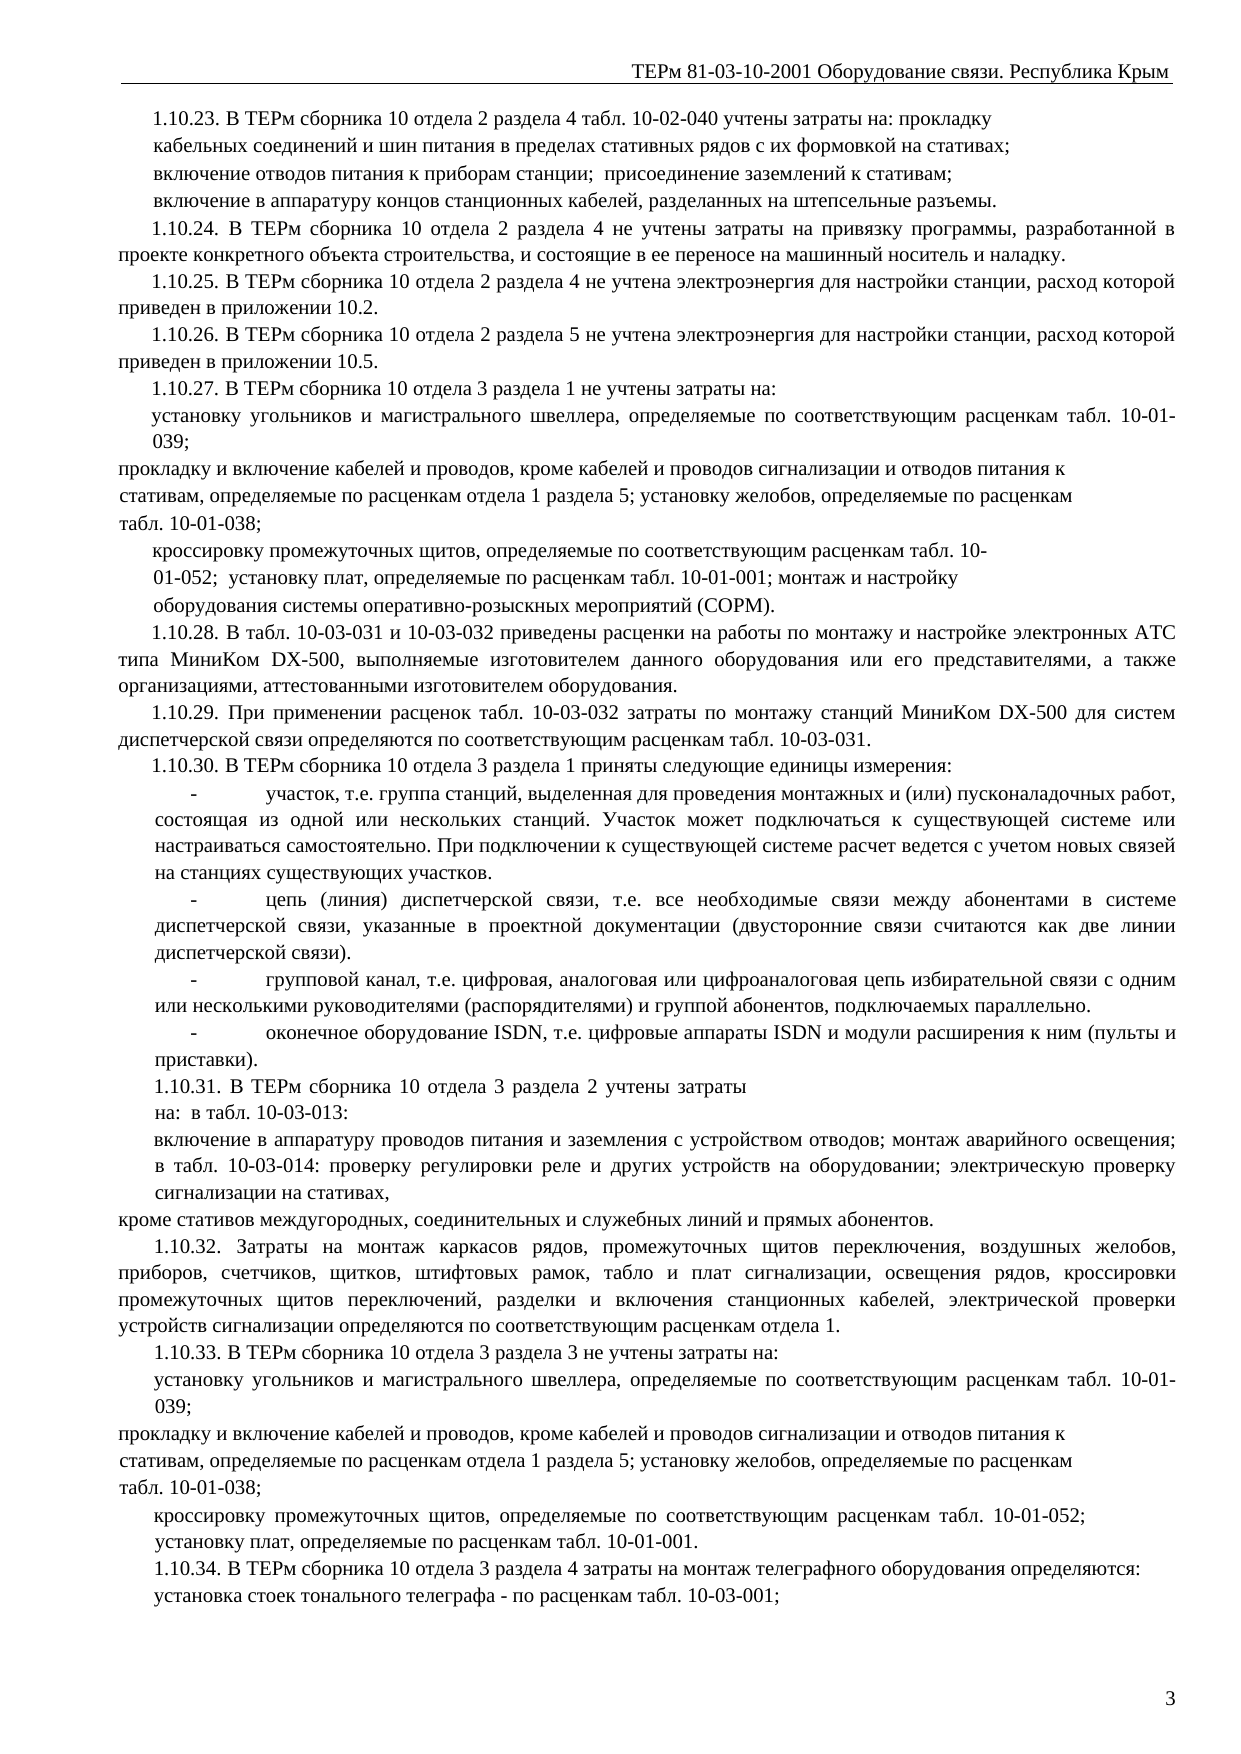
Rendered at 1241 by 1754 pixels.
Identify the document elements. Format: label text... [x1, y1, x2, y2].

text кроссировку промежуточных щитов, определяемые по соответствующим расценкам табл. 10-01-052; установку плат, определяемые по расценкам табл. 10-01-001; монтаж и настройку оборудования системы оперативно-розыскных мероприятий (СОРМ). [152, 538, 996, 617]
text 1.10.26. В ТЕРм сборника 10 отдела 2 раздела 5 не учтена электроэнергия для настройки станции, расход которой приведен в приложении 10.5. [118, 322, 1177, 373]
text 1.10.27. В ТЕРм сборника 10 отдела 3 раздела 1 не учтены затраты на: [151, 376, 1177, 400]
list цепь (линия) диспетчерской связи, т.е. все необходимые связи между абонентами в системе диспетчерской связи, указанные в проектной документации (двусторонние связи считаются как две линии диспетчерской связи). [154, 887, 1177, 964]
text прокладку и включение кабелей и проводов, кроме кабелей и проводов сигнализации и отводов питания к стативам, определяемые по расценкам отдела 1 раздела 5; установку желобов, определяемые по расценкам табл. 10-01-038; [118, 456, 1088, 534]
list участок, т.е. группа станций, выделенная для проведения монтажных и (или) пусконаладочных работ, состоящая из одной или нескольких станций. Участок может подключаться к существующей системе или настраиваться самостоятельно. При подключении к существующей системе расчет ведется с учетом новых связей на станциях существующих участков. [154, 780, 1177, 884]
text 1.10.23. В ТЕРм сборника 10 отдела 2 раздела 4 табл. 10-02-040 учтены затраты на: прокладку кабельных соединений и шин питания в пределах стативных рядов с их формовкой на стативах; включение отводов питания к приборам станции; присоединение заземлений к стативам; включение в аппаратуру концов станционных кабелей, разделанных на штепсельные разъемы. [152, 106, 1046, 212]
text 1.10.32. Затраты на монтаж каркасов рядов, промежуточных щитов переключения, воздушных желобов, приборов, счетчиков, щитков, штифтовых рамок, табло и плат сигнализации, освещения рядов, кроссировки промежуточных щитов переключений, разделки и включения станционных кабелей, электрической проверки устройств сигнализации определяются по соответствующим расценкам отдела 1. [118, 1234, 1177, 1337]
text включение в аппаратуру проводов питания и заземления с устройством отводов; монтаж аварийного освещения; в табл. 10-03-014: проверку регулировки реле и других устройств на оборудовании; электрическую проверку сигнализации на стативах, [153, 1127, 1177, 1204]
text 1.10.24. В ТЕРм сборника 10 отдела 2 раздела 4 не учтены затраты на привязку программы, разработанной в проекте конкретного объекта строительства, и состоящие в ее переносе на машинный носитель и наладку. [118, 215, 1177, 266]
text 1.10.29. При применении расценок табл. 10-03-032 затраты по монтажу станций МиниКом DX-500 для систем диспетчерской связи определяются по соответствующим расценкам табл. 10-03-031. [118, 700, 1177, 751]
text установку угольников и магистрального швеллера, определяемые по соответствующим расценкам табл. 10-01-039; [153, 1367, 1177, 1418]
text установку угольников и магистрального швеллера, определяемые по соответствующим расценкам табл. 10-01-039; [151, 403, 1177, 453]
text прокладку и включение кабелей и проводов, кроме кабелей и проводов сигнализации и отводов питания к стативам, определяемые по расценкам отдела 1 раздела 5; установку желобов, определяемые по расценкам табл. 10-01-038; [118, 1421, 1088, 1499]
text 1.10.25. В ТЕРм сборника 10 отдела 2 раздела 4 не учтена электроэнергия для настройки станции, расход которой приведен в приложении 10.2. [118, 269, 1177, 319]
text 1.10.30. В ТЕРм сборника 10 отдела 3 раздела 1 приняты следующие единицы измерения: [151, 753, 1177, 777]
text 1.10.28. В табл. 10-03-031 и 10-03-032 приведены расценки на работы по монтажу и настройке электронных АТС типа МиниКом DX-500, выполняемые изготовителем данного оборудования или его представителями, а также организациями, аттестованными изготовителем оборудования. [118, 620, 1177, 697]
text 1.10.31. В ТЕРм сборника 10 отдела 3 раздела 2 учтены затраты на: в табл. 10-03-013: [153, 1073, 748, 1124]
list оконечное оборудование ISDN, т.е. цифровые аппараты ISDN и модули расширения к ним (пульты и приставки). [154, 1020, 1177, 1071]
text 1.10.33. В ТЕРм сборника 10 отдела 3 раздела 3 не учтены затраты на: [153, 1340, 1177, 1364]
text установка стоек тонального телеграфа - по расценкам табл. 10-03-001; [153, 1583, 1177, 1607]
text кроссировку промежуточных щитов, определяемые по соответствующим расценкам табл. 10-01-052; установку плат, определяемые по расценкам табл. 10-01-001. [153, 1503, 1087, 1553]
list групповой канал, т.е. цифровая, аналоговая или цифроаналоговая цепь избирательной связи с одним или несколькими руководителями (распорядителями) и группой абонентов, подключаемых параллельно. [154, 967, 1177, 1017]
text 1.10.34. В ТЕРм сборника 10 отдела 3 раздела 4 затраты на монтаж телеграфного оборудования определяются: [153, 1556, 1177, 1580]
text кроме стативов междугородных, соединительных и служебных линий и прямых абонентов. [118, 1207, 1177, 1231]
